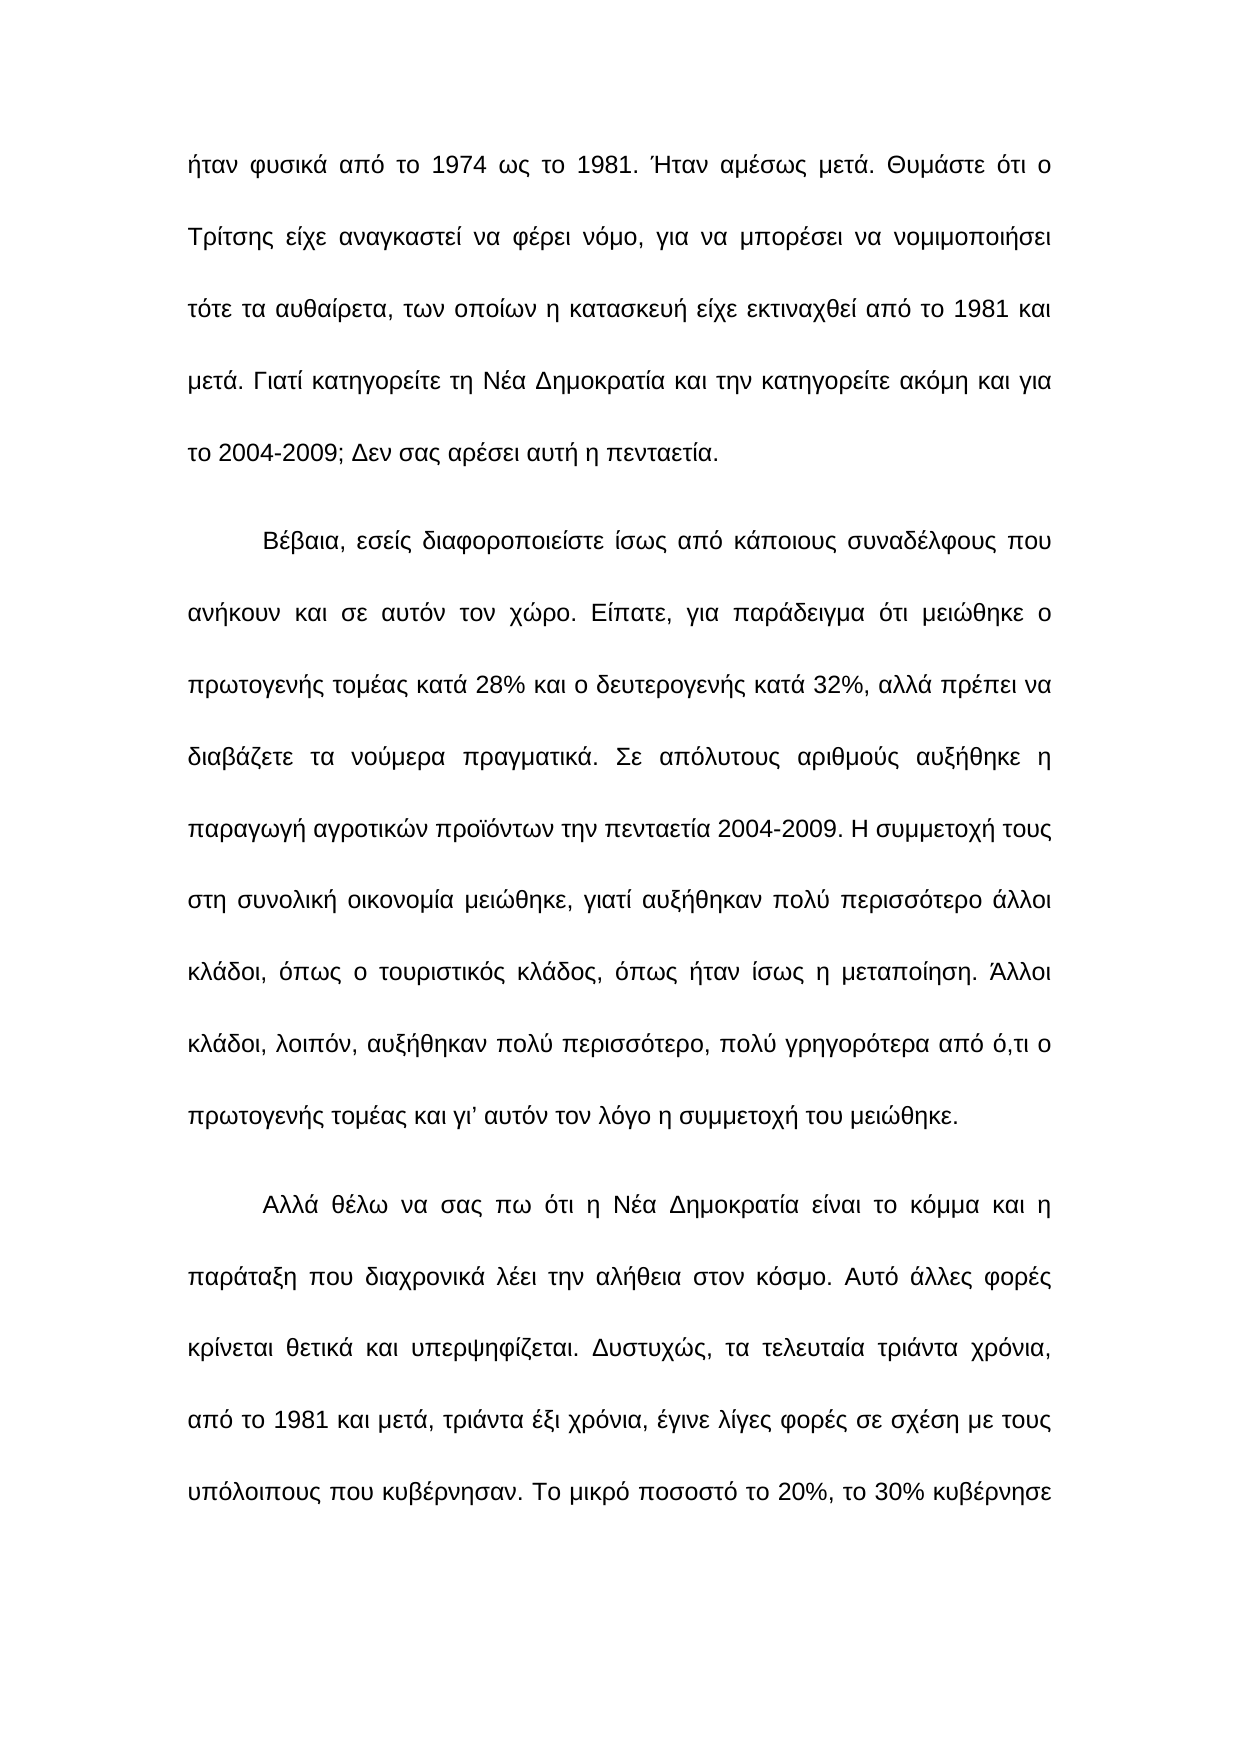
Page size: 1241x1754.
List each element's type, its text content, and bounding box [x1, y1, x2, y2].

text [187, 150, 1053, 466]
text Βέβαια, εσείς διαφοροποιείστε ίσως από κάποιους συναδέλφους που ανήκουν και σε αυτόν τον χώρο. Είπατε, για παράδειγμα ότι μειώθηκε ο πρωτογενής τομέας κατά 28% και ο δευτερογενής κατά 32%, αλλά πρέπει να διαβάζετε τα νούμερα πραγματικά. Σε απόλυτους αριθμούς αυξήθηκε η παραγωγή αγροτικών προϊόντων την πενταετία 2004-2009. Η συμμετοχή τους στη συνολική οικονομία μειώθηκε, γιατί αυξήθηκαν πολύ περισσότερο άλλοι κλάδοι, όπως ο τουριστικός κλάδος, όπως ήταν ίσως η μεταποίηση. Άλλοι κλάδοι, λοιπόν, αυξήθηκαν πολύ περισσότερο, πολύ γρηγορότερα από ό,τι ο πρωτογενής τομέας και γι’ αυτόν τον λόγο η συμμετοχή του μειώθηκε. [187, 526, 1053, 1130]
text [187, 1189, 1053, 1506]
